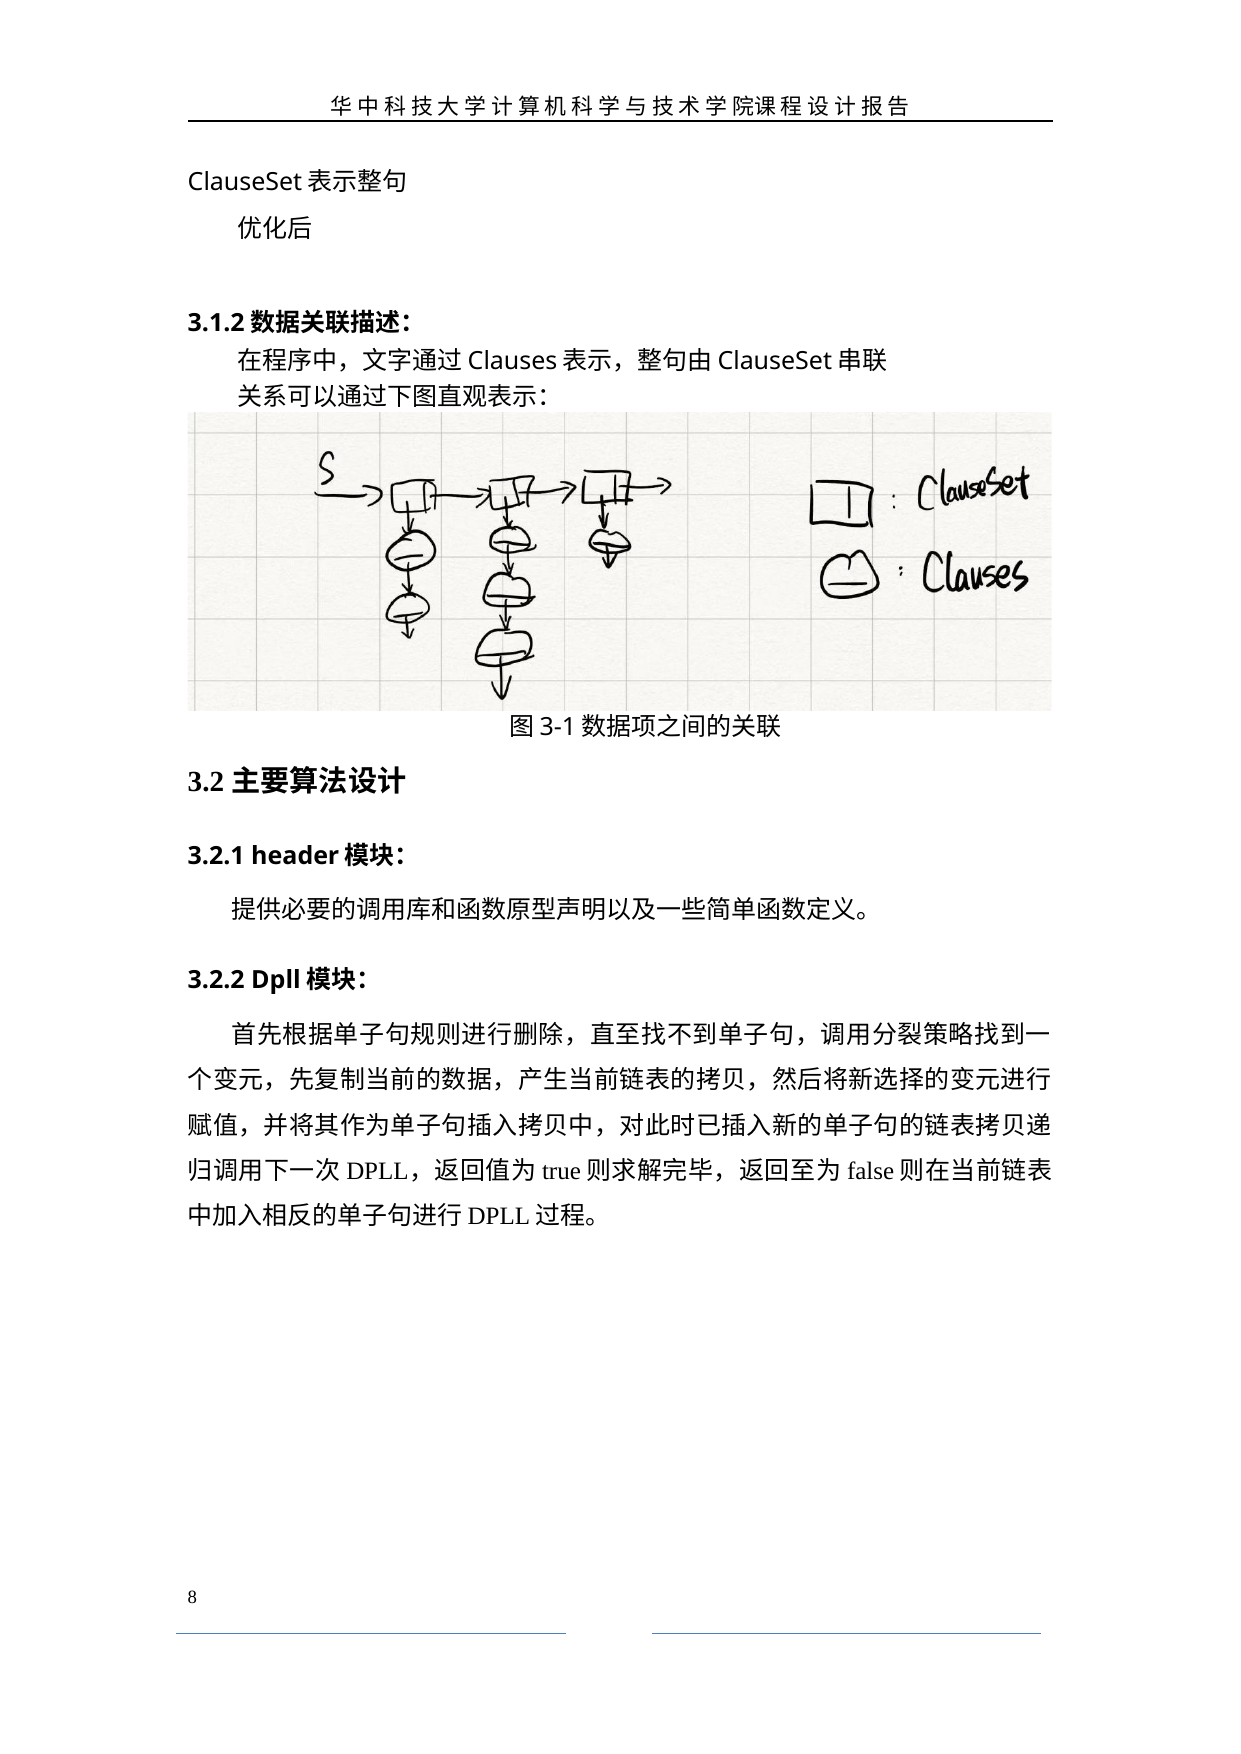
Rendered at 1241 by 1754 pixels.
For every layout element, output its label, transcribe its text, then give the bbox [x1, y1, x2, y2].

text 在程序中，文字通过Clauses表示，整句由ClauseSet串联 [187, 340, 1053, 377]
text 3.2.2 Dpll模块： [187, 951, 1053, 998]
text 优化后 [187, 200, 1053, 247]
text 3.1.2数据关联描述： [187, 293, 1053, 340]
text 3.2.1 header模块： [187, 827, 1053, 873]
text 首先根据单子句规则进行删除，直至找不到单子句，调用分裂策略找到一个变元，先复制当前的数据，产生当前链表的拷贝，然后将新选择的变元进行赋值，并将其作为单子句插入拷贝中，对此时已插入新的单子句的链表拷贝递归调用下一次DPLL，返回值为true则求解完毕，返回至为false则在当前链表中加入相反的单子句进行DPLL过程。 [187, 1014, 1053, 1232]
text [187, 153, 1053, 200]
text 提供必要的调用库和函数原型声明以及一些简单函数定义。 [187, 890, 1053, 926]
text 图3-1数据项之间的关联 [187, 710, 1053, 741]
picture [187, 412, 1052, 711]
text 3.2 主要算法设计 [187, 758, 1053, 800]
